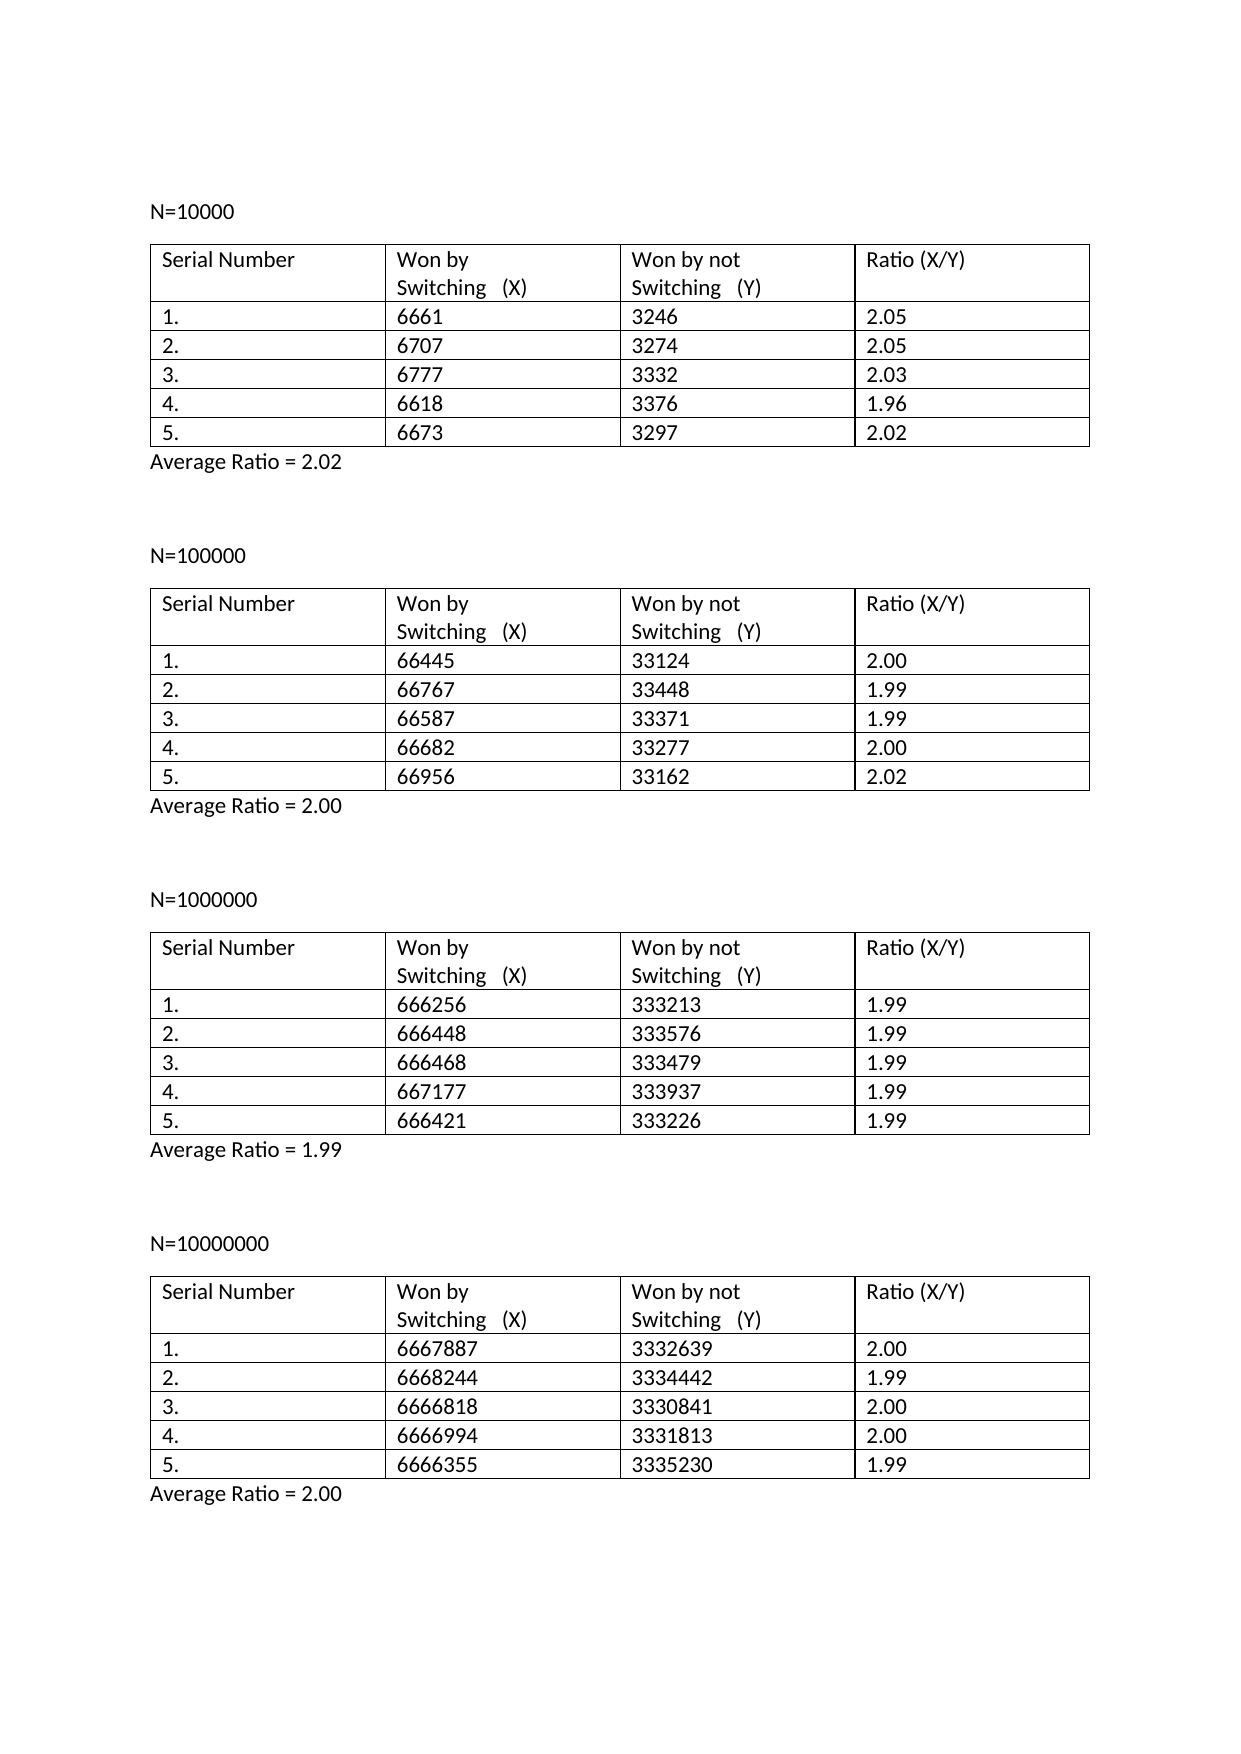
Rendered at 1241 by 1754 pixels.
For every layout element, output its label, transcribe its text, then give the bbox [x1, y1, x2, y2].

table_cell 3246 [621, 302, 854, 330]
table_cell 1.99 [856, 1077, 1089, 1105]
table_header Ratio (X/Y) [856, 245, 1089, 301]
table_cell 3274 [621, 331, 854, 359]
table_cell 1.99 [856, 704, 1089, 732]
table_cell 6666355 [386, 1450, 620, 1478]
table_cell 2. [151, 331, 385, 359]
table_cell 66682 [386, 733, 620, 761]
text N=10000000 [150, 1229, 1090, 1257]
text Average Ratio = 2.00 [150, 1479, 1090, 1507]
table_cell 6661 [386, 302, 620, 330]
table_cell 2.03 [856, 360, 1089, 388]
text Average Ratio = 2.02 [150, 447, 1090, 475]
table_header Won by not Switching (Y) [621, 589, 854, 645]
table_cell 4. [151, 389, 385, 417]
table_cell 666468 [386, 1048, 620, 1076]
table_cell 66767 [386, 675, 620, 703]
table_cell 3332639 [621, 1334, 854, 1362]
table_cell 1. [151, 990, 385, 1018]
table_cell 3331813 [621, 1421, 854, 1449]
table_cell 3. [151, 360, 385, 388]
table_cell 3330841 [621, 1392, 854, 1420]
table_header Serial Number [151, 933, 385, 989]
table_cell 2. [151, 1019, 385, 1047]
table_cell 3. [151, 1048, 385, 1076]
table_cell 5. [151, 1450, 385, 1478]
text Average Ratio = 1.99 [150, 1135, 1090, 1163]
table_cell 6618 [386, 389, 620, 417]
table_cell 33277 [621, 733, 854, 761]
table_cell 5. [151, 418, 385, 446]
table_cell 5. [151, 762, 385, 790]
table_cell 333937 [621, 1077, 854, 1105]
table_cell 5. [151, 1106, 385, 1134]
table_cell 66956 [386, 762, 620, 790]
table_cell 1. [151, 302, 385, 330]
table_cell 2.02 [856, 418, 1089, 446]
table_cell 666448 [386, 1019, 620, 1047]
table_cell 667177 [386, 1077, 620, 1105]
text N=100000 [150, 541, 1090, 569]
table_header Won by Switching (X) [386, 1277, 620, 1333]
table_cell 2.00 [856, 1392, 1089, 1420]
table_cell 6666818 [386, 1392, 620, 1420]
table_cell 1.99 [856, 1106, 1089, 1134]
table_cell 66445 [386, 646, 620, 674]
table_cell 3334442 [621, 1363, 854, 1391]
table_header Won by not Switching (Y) [621, 245, 854, 301]
table_cell 33448 [621, 675, 854, 703]
table_cell 2.00 [856, 1334, 1089, 1362]
table_cell 1.99 [856, 1048, 1089, 1076]
table_cell 6777 [386, 360, 620, 388]
table_cell 3297 [621, 418, 854, 446]
text N=1000000 [150, 885, 1090, 913]
table_cell 333226 [621, 1106, 854, 1134]
table_header Won by not Switching (Y) [621, 1277, 854, 1333]
table_cell 6673 [386, 418, 620, 446]
table_cell 66587 [386, 704, 620, 732]
table_cell 3. [151, 704, 385, 732]
table_cell 2.00 [856, 1421, 1089, 1449]
table_cell 4. [151, 733, 385, 761]
table_header Serial Number [151, 1277, 385, 1333]
table_cell 1.99 [856, 990, 1089, 1018]
table_cell 2.02 [856, 762, 1089, 790]
table_cell 2.05 [856, 302, 1089, 330]
table_cell 2.00 [856, 646, 1089, 674]
table_cell 1.96 [856, 389, 1089, 417]
table_cell 1. [151, 646, 385, 674]
table_cell 6707 [386, 331, 620, 359]
table_header Won by Switching (X) [386, 245, 620, 301]
table_cell 2.05 [856, 331, 1089, 359]
table_cell 333479 [621, 1048, 854, 1076]
text Average Ratio = 2.00 [150, 791, 1090, 819]
table_cell 3376 [621, 389, 854, 417]
table_cell 1.99 [856, 1450, 1089, 1478]
table_cell 1.99 [856, 1363, 1089, 1391]
table_header Serial Number [151, 245, 385, 301]
table_cell 1. [151, 1334, 385, 1362]
table_cell 1.99 [856, 1019, 1089, 1047]
table_cell 3335230 [621, 1450, 854, 1478]
table_header Won by Switching (X) [386, 589, 620, 645]
table_cell 666421 [386, 1106, 620, 1134]
table_cell 666256 [386, 990, 620, 1018]
table_cell 1.99 [856, 675, 1089, 703]
table_header Won by not Switching (Y) [621, 933, 854, 989]
table_cell 2. [151, 1363, 385, 1391]
table_header Ratio (X/Y) [856, 589, 1089, 645]
table_cell 4. [151, 1421, 385, 1449]
table_cell 33162 [621, 762, 854, 790]
table_cell 3. [151, 1392, 385, 1420]
table_cell 2.00 [856, 733, 1089, 761]
table_cell 4. [151, 1077, 385, 1105]
table_cell 33371 [621, 704, 854, 732]
table_cell 6667887 [386, 1334, 620, 1362]
table_cell 6668244 [386, 1363, 620, 1391]
table_cell 333576 [621, 1019, 854, 1047]
table_cell 6666994 [386, 1421, 620, 1449]
table_header Ratio (X/Y) [856, 1277, 1089, 1333]
text N=10000 [150, 197, 1090, 225]
table_header Serial Number [151, 589, 385, 645]
table_header Ratio (X/Y) [856, 933, 1089, 989]
table_cell 3332 [621, 360, 854, 388]
table_header Won by Switching (X) [386, 933, 620, 989]
table_cell 2. [151, 675, 385, 703]
table_cell 333213 [621, 990, 854, 1018]
table_cell 33124 [621, 646, 854, 674]
